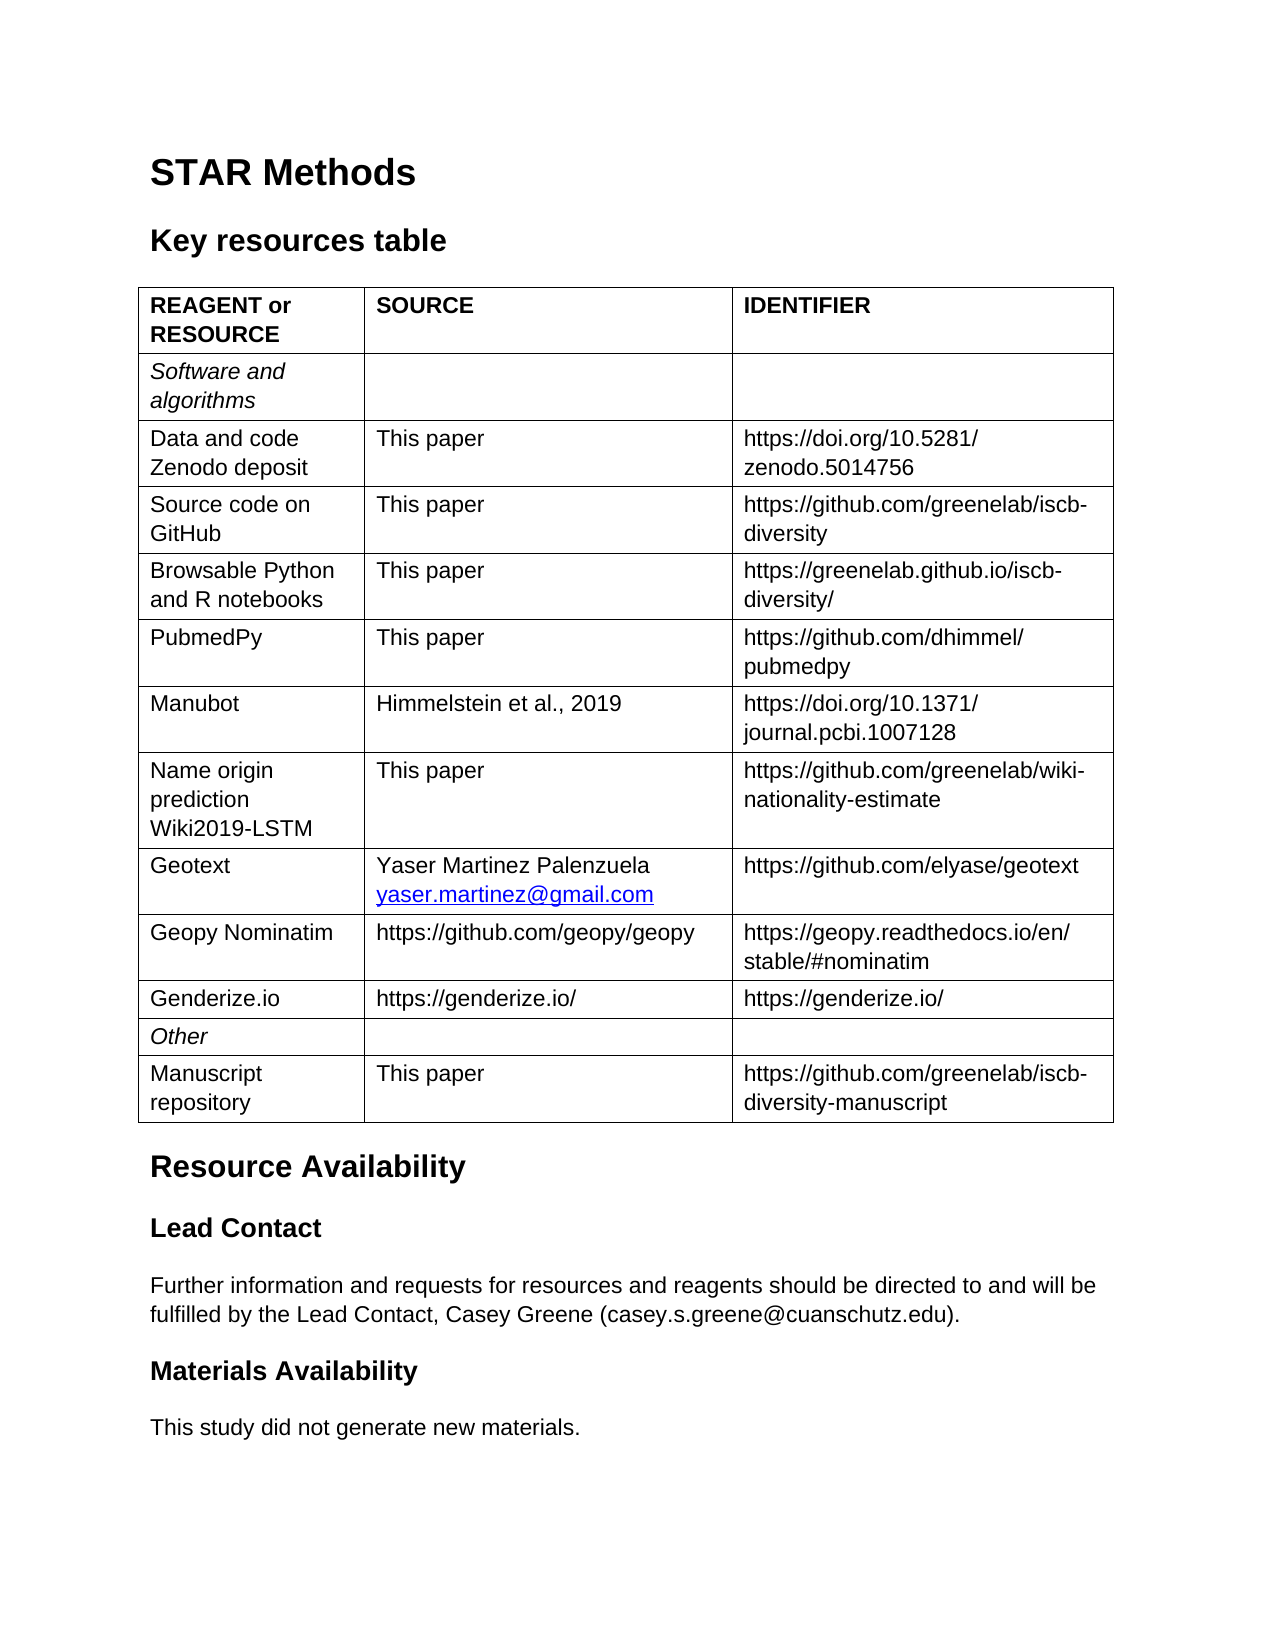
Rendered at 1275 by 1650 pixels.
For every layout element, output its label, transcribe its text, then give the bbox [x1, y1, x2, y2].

subtitle Materials Availability [150, 1355, 1125, 1386]
table_cell https://github.com/greenelab/iscb-diversity [733, 487, 1113, 553]
subtitle Resource Availability [150, 1148, 1125, 1184]
table_cell [365, 1019, 732, 1055]
table_cell Geotext [139, 849, 364, 914]
table_cell https://github.com/elyase/geotext [733, 849, 1113, 914]
table_cell [365, 354, 732, 420]
table_cell https://github.com/greenelab/wiki-nationality-estimate [733, 753, 1113, 847]
table_cell Manubot [139, 687, 364, 752]
table_cell https://github.com/geopy/geopy [365, 915, 732, 980]
table_cell Genderize.io [139, 981, 364, 1018]
table_cell https://genderize.io/ [365, 981, 732, 1018]
table_cell This paper [365, 753, 732, 847]
table_cell [733, 1019, 1113, 1055]
table_cell https://doi.org/10.5281/zenodo.5014756 [733, 421, 1113, 486]
table_cell This paper [365, 620, 732, 686]
table_cell https://doi.org/10.1371/journal.pcbi.1007128 [733, 687, 1113, 752]
table_cell This paper [365, 1056, 732, 1122]
text Further information and requests for resources and reagents should be directed to and will be fulfilled by the Lead Contact, Casey Greene (casey.s.greene@cuanschutz.edu). [150, 1272, 1125, 1327]
table_cell This paper [365, 487, 732, 553]
table_cell https://github.com/greenelab/iscb-diversity-manuscript [733, 1056, 1113, 1122]
table_cell Manuscript repository [139, 1056, 364, 1122]
text This study did not generate new materials. [150, 1414, 1125, 1440]
table_header SOURCE [365, 288, 732, 353]
table_cell Data and code Zenodo deposit [139, 421, 364, 486]
table_cell Yaser Martinez Palenzuela yaser.martinez@gmail.com [365, 849, 732, 914]
table_cell This paper [365, 421, 732, 486]
table_cell https://genderize.io/ [733, 981, 1113, 1018]
table_header IDENTIFIER [733, 288, 1113, 353]
table_header REAGENT or RESOURCE [139, 288, 364, 353]
table_cell https://github.com/dhimmel/pubmedpy [733, 620, 1113, 686]
subtitle Key resources table [150, 222, 1125, 258]
table_cell Name origin prediction Wiki2019-LSTM [139, 753, 364, 847]
table_cell Other [139, 1019, 364, 1055]
table_cell Himmelstein et al., 2019 [365, 687, 732, 752]
subtitle Lead Contact [150, 1212, 1125, 1244]
subtitle STAR Methods [150, 150, 1125, 193]
table_cell Source code on GitHub [139, 487, 364, 553]
table_cell [733, 354, 1113, 420]
table_cell This paper [365, 554, 732, 619]
table_cell PubmedPy [139, 620, 364, 686]
table_cell https://greenelab.github.io/iscb-diversity/ [733, 554, 1113, 619]
table_cell https://geopy.readthedocs.io/en/stable/#nominatim [733, 915, 1113, 980]
table_cell Software and algorithms [139, 354, 364, 420]
table_cell Geopy Nominatim [139, 915, 364, 980]
table_cell Browsable Python and R notebooks [139, 554, 364, 619]
